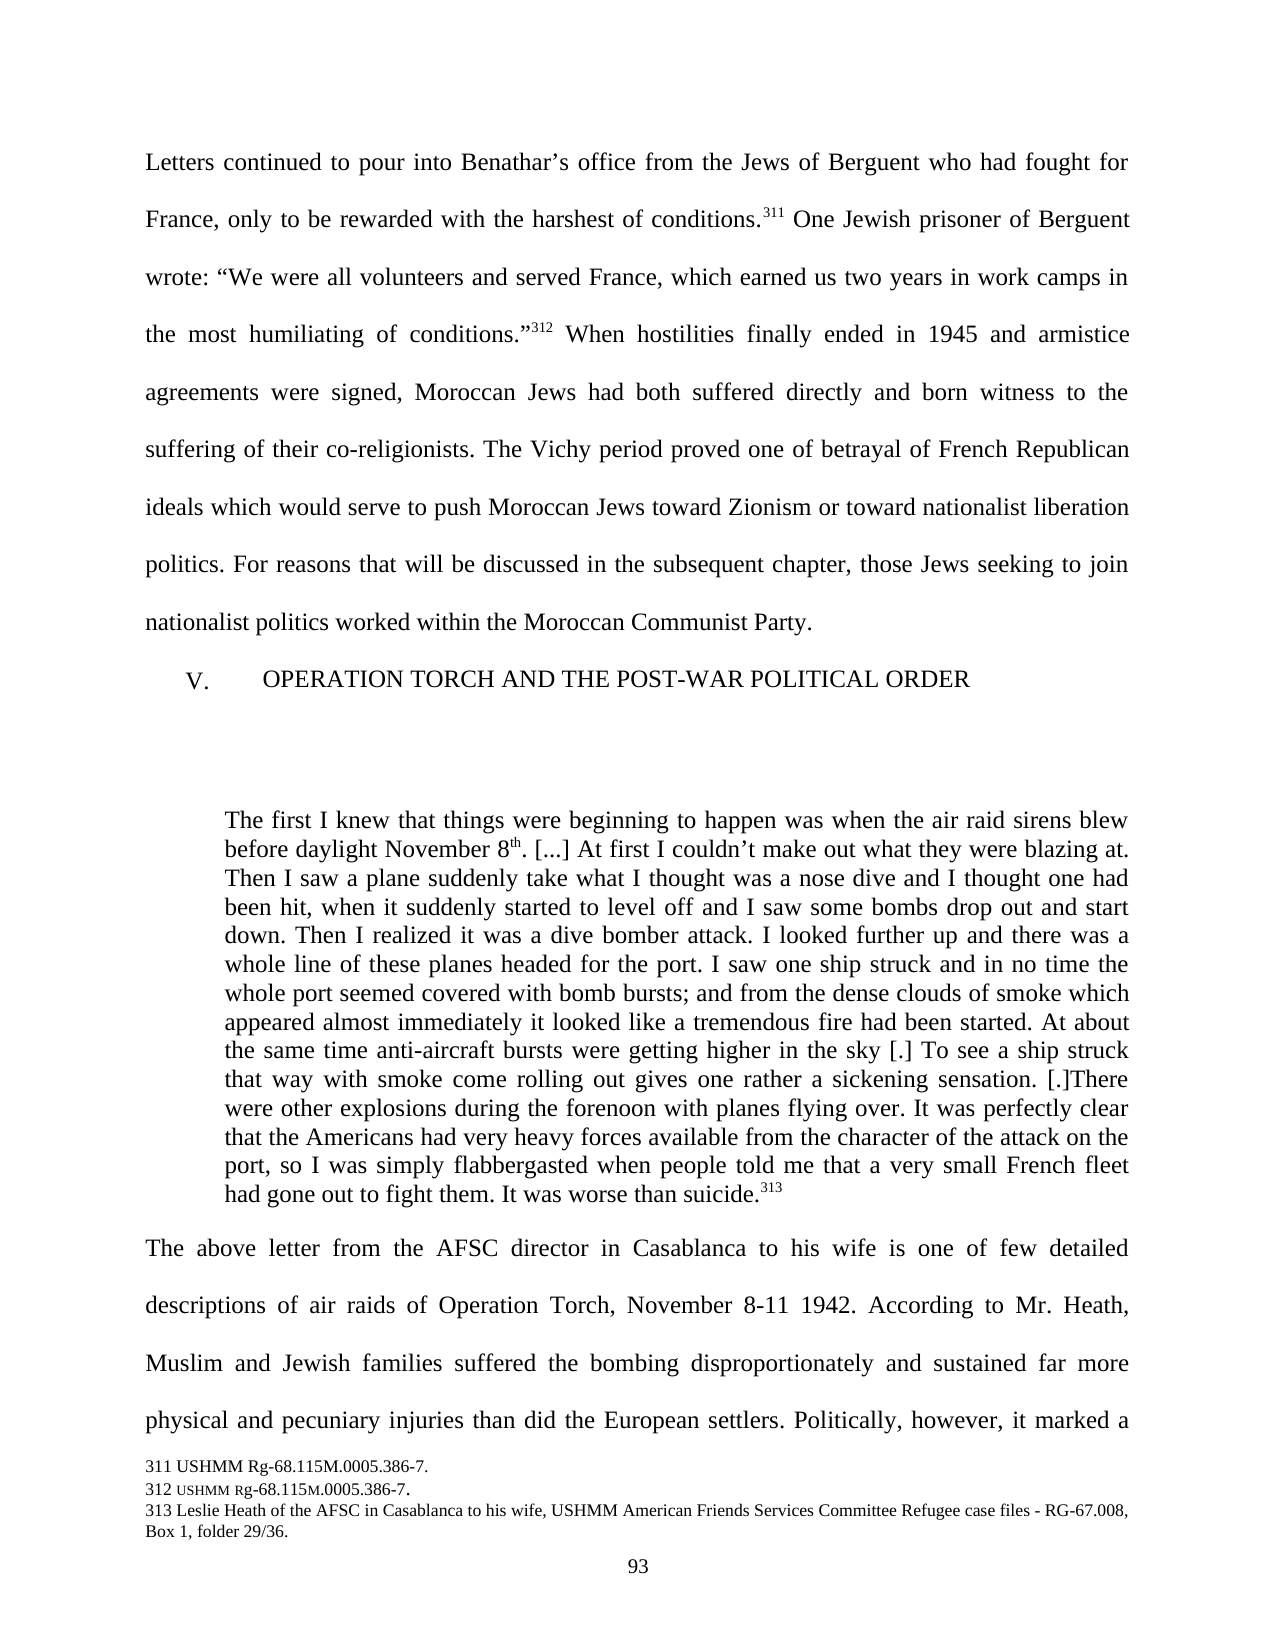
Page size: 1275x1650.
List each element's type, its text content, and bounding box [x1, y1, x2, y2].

text The first I knew that things were beginning to happen was when the air raid sirens blew before daylight November 8th. [...] At first I couldn’t make out what they were blazing at. Then I saw a plane suddenly take what I thought was a nose dive and I thought one had been hit, when it suddenly started to level off and I saw some bombs drop out and start down. Then I realized it was a dive bomber attack. I looked further up and there was a whole line of these planes headed for the port. I saw one ship struck and in no time the whole port seemed covered with bomb bursts; and from the dense clouds of smoke which appeared almost immediately it looked like a tremendous fire had been started. At about the same time anti-aircraft bursts were getting higher in the sky [.] To see a ship struck that way with smoke come rolling out gives one rather a sickening sensation. [.]There were other explosions during the forenoon with planes flying over. It was perfectly clear that the Americans had very heavy forces available from the character of the attack on the port, so I was simply flabbergasted when people told me that a very small French fleet had gone out to fight them. It was worse than suicide. [224, 805, 1130, 1208]
text OPERATION TORCH AND THE POST-WAR POLITICAL ORDER [145, 664, 1130, 693]
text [145, 1233, 1130, 1434]
text Letters continued to pour into Benathar’s office from the Jews of Berguent who had fought for France, only to be rewarded with the harshest of conditions. One Jewish prisoner of Berguent wrote: “We were all volunteers and served France, which earned us two years in work camps in the most humiliating of conditions.” When hostilities finally ended in 1945 and armistice agreements were signed, Moroccan Jews had both suffered directly and born witness to the suffering of their co-religionists. The Vichy period proved one of betrayal of French Republican ideals which would serve to push Moroccan Jews toward Zionism or toward nationalist liberation politics. For reasons that will be discussed in the subsequent chapter, those Jews seeking to join nationalist politics worked within the Moroccan Communist Party. [145, 147, 1130, 635]
